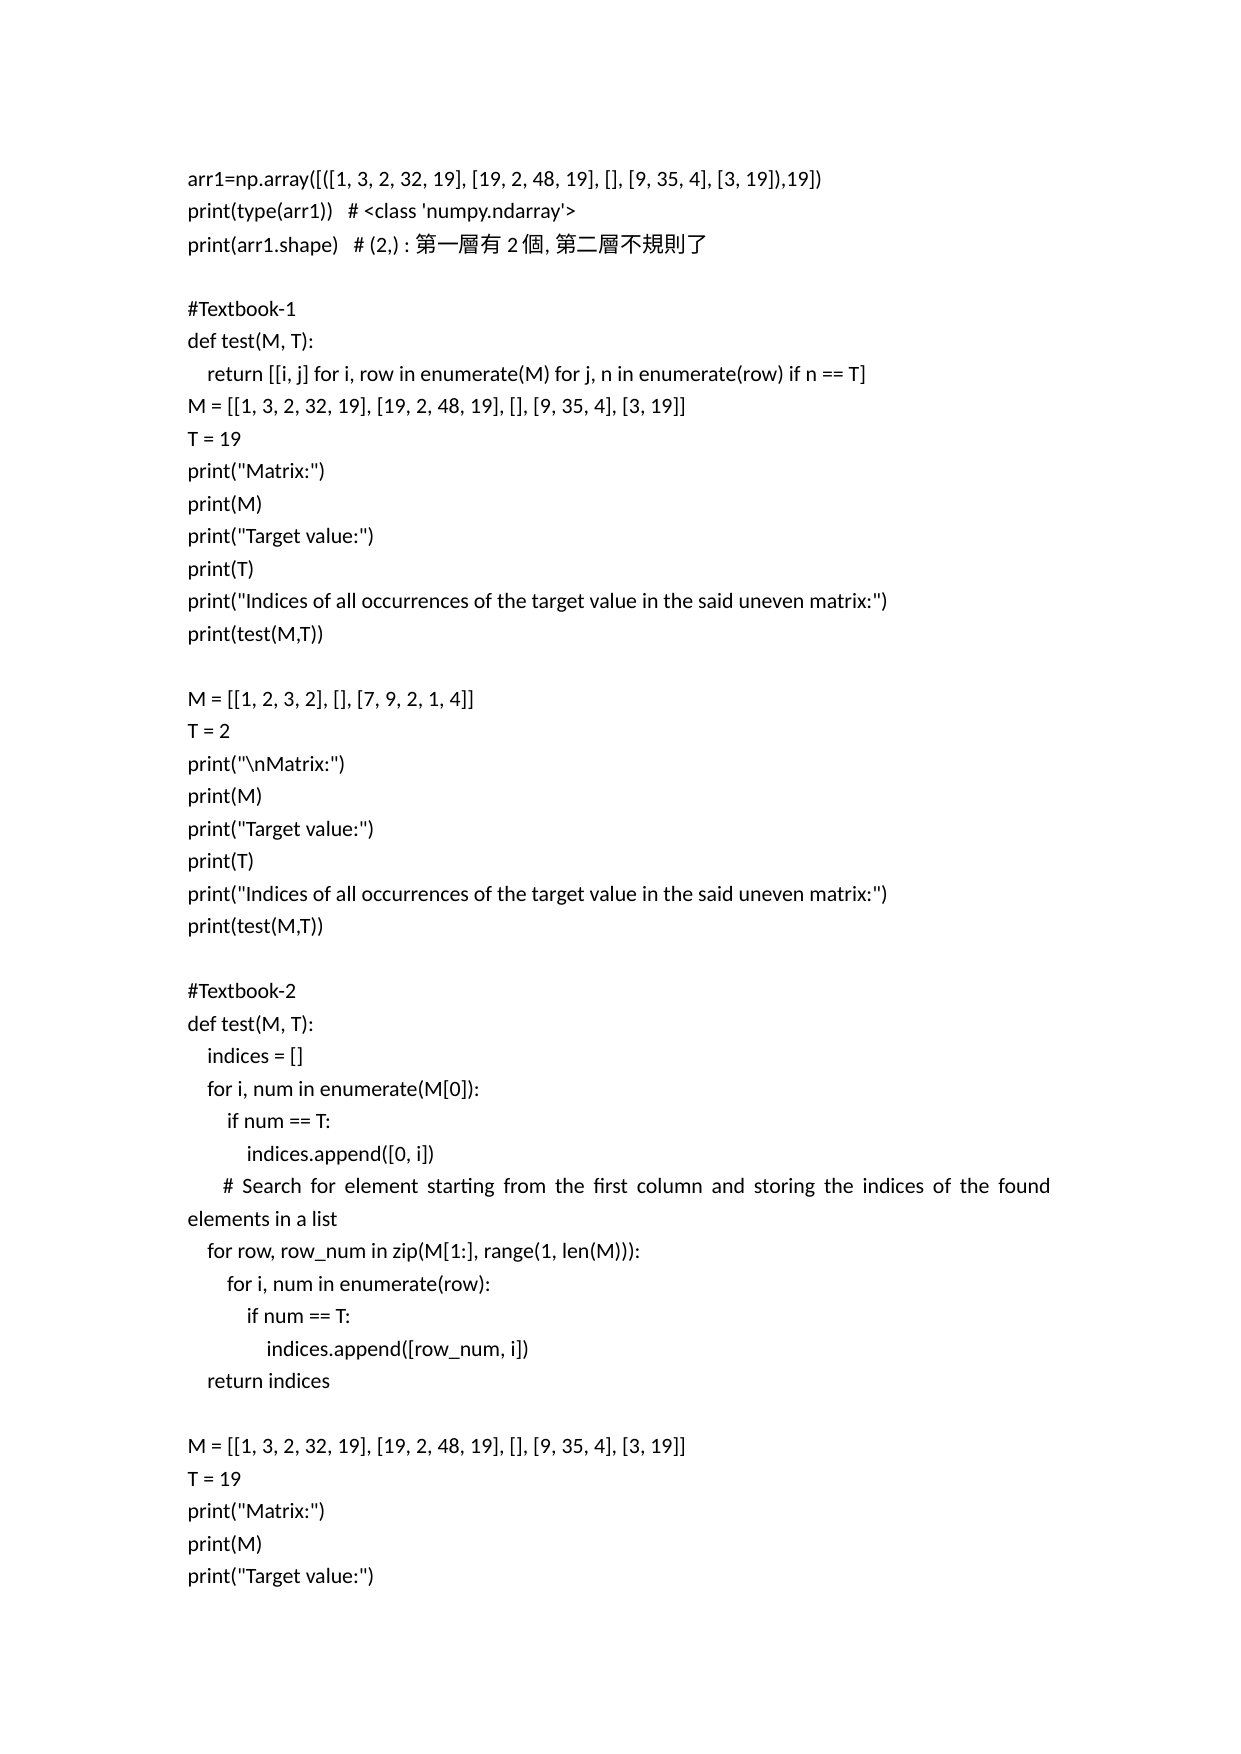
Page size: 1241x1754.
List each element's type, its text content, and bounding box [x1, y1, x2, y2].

text print(M) [187, 779, 1053, 812]
text arr1=np.array([([1, 3, 2, 32, 19], [19, 2, 48, 19], [], [9, 35, 4], [3, 19]),19]) [187, 162, 1053, 194]
text if num == T: [187, 1299, 1053, 1332]
text print(arr1.shape) # (2,) : 第一層有2個, 第二層不規則了 [187, 227, 1053, 259]
text print(M) [187, 1527, 1053, 1559]
text for i, num in enumerate(M[0]): [187, 1072, 1053, 1104]
text print(M) [187, 487, 1053, 519]
text print(test(M,T)) [187, 909, 1053, 942]
text T = 2 [187, 714, 1053, 747]
text print("\nMatrix:") [187, 747, 1053, 779]
text # Search for element starting from the first column and storing the indices of the found elements in a list [187, 1169, 1053, 1234]
text if num == T: [187, 1104, 1053, 1137]
text M = [[1, 3, 2, 32, 19], [19, 2, 48, 19], [], [9, 35, 4], [3, 19]] [187, 1429, 1053, 1462]
text M = [[1, 3, 2, 32, 19], [19, 2, 48, 19], [], [9, 35, 4], [3, 19]] [187, 389, 1053, 422]
text def test(M, T): [187, 1007, 1053, 1039]
text print("Indices of all occurrences of the target value in the said uneven matrix:") [187, 877, 1053, 909]
text indices.append([row_num, i]) [187, 1332, 1053, 1364]
text return indices [187, 1364, 1053, 1397]
text print(test(M,T)) [187, 617, 1053, 649]
text T = 19 [187, 422, 1053, 454]
text for row, row_num in zip(M[1:], range(1, len(M))): [187, 1234, 1053, 1267]
text def test(M, T): [187, 324, 1053, 357]
text print(type(arr1)) # <class 'numpy.ndarray'> [187, 194, 1053, 227]
text print(T) [187, 552, 1053, 584]
text print("Target value:") [187, 519, 1053, 552]
text print(T) [187, 844, 1053, 877]
text print("Indices of all occurrences of the target value in the said uneven matrix:") [187, 584, 1053, 617]
text return [[i, j] for i, row in enumerate(M) for j, n in enumerate(row) if n == T] [187, 357, 1053, 389]
text print("Target value:") [187, 812, 1053, 844]
text for i, num in enumerate(row): [187, 1267, 1053, 1299]
text print("Matrix:") [187, 1494, 1053, 1527]
text print("Matrix:") [187, 454, 1053, 487]
text #Textbook-1 [187, 292, 1053, 324]
text indices = [] [187, 1039, 1053, 1072]
text #Textbook-2 [187, 974, 1053, 1007]
text T = 19 [187, 1462, 1053, 1494]
text M = [[1, 2, 3, 2], [], [7, 9, 2, 1, 4]] [187, 682, 1053, 714]
text indices.append([0, i]) [187, 1137, 1053, 1169]
text print("Target value:") [187, 1559, 1053, 1592]
